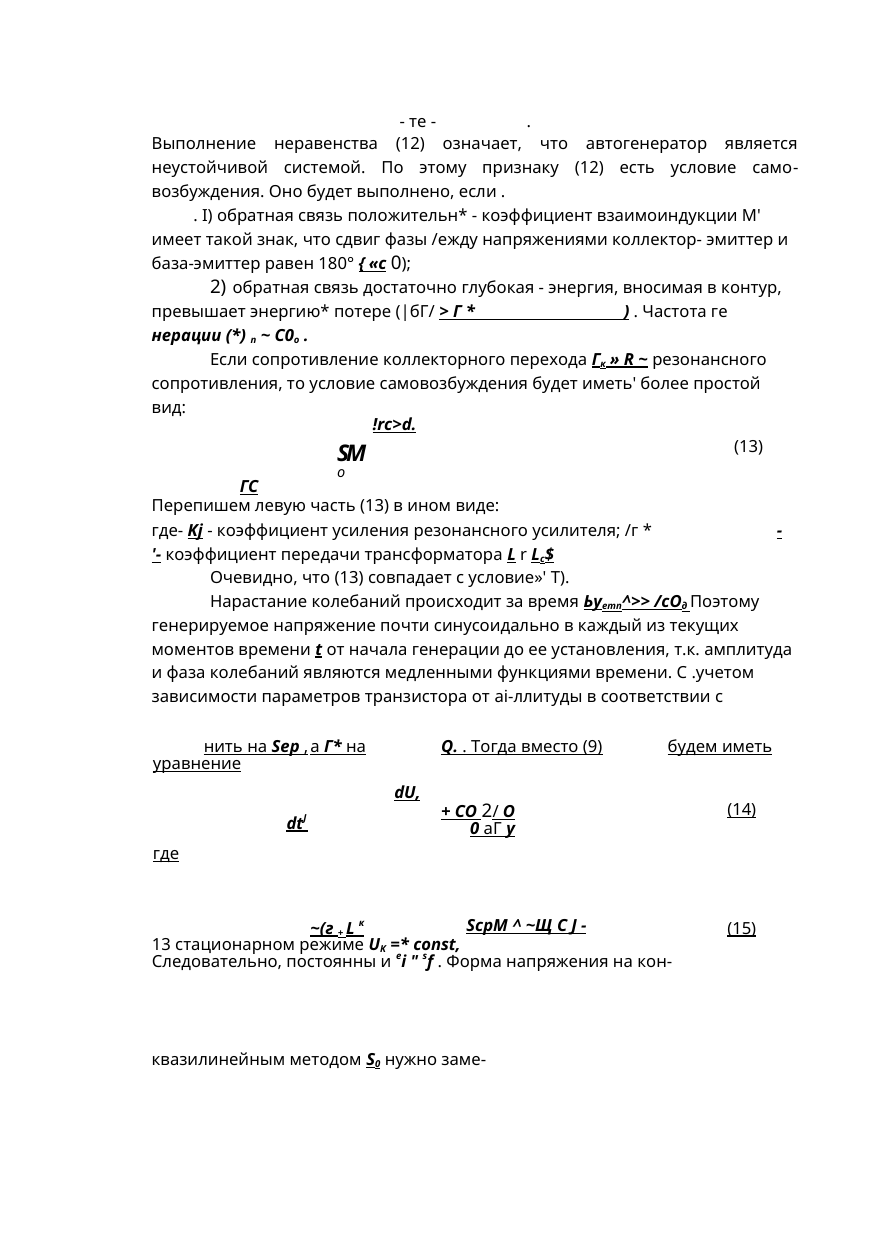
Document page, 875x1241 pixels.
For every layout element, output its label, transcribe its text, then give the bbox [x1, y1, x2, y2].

text Очевидно, что (13) совпадает с условие»' Т). [151, 565, 798, 589]
text Если сопротивление коллекторного перехода Гк » R ~ резонансного сопротивления, то условие самовозбуждения будет иметь' более простой вид: [151, 346, 798, 418]
text - те - . [399, 114, 798, 130]
text Выполнение неравенства (12) означает, что автогенератор является неустойчивой системой. По этому признаку (12) есть условие самовозбуждения. Оно будет выполнено, если . [151, 130, 798, 202]
text SM [337, 425, 798, 466]
text '- коэффициент передачи трансформатора L r Lc$ [151, 541, 798, 565]
text о [337, 466, 798, 481]
text нерации (*) п ~ С0о . [151, 322, 798, 346]
text . I) обратная связь положительн* - коэффициент взаимоиндукции М' имеет такой знак, что сдвиг фазы /ежду напряжениями коллектор- эмиттер и база-эмиттер равен 180° { «с 0); [151, 202, 798, 274]
text Нарастание колебаний происходит за время Ьуетп^>> /сОд Поэтому генерируемое напряжение почти синусоидально в каждый из текущих моментов времени t от начала генерации до ее установления, т.к. амплитуда и фаза колебаний являются медленными функциями времени. С .учетом зависимости параметров транзистора от ai-ллитуды в соответствии с квазилинейным методом S0 нужно заме- [151, 589, 798, 1070]
text Перепишем левую часть (13) в ином виде: [151, 498, 798, 514]
list обратная связь достаточно глубокая - энергия, вносимая в контур, превышает энергию* потере (|бГ/ > Г * ) . Частота ге [151, 274, 798, 322]
text где- Kj - коэффициент усиления резонансного усилителя; /г * - [151, 518, 798, 541]
